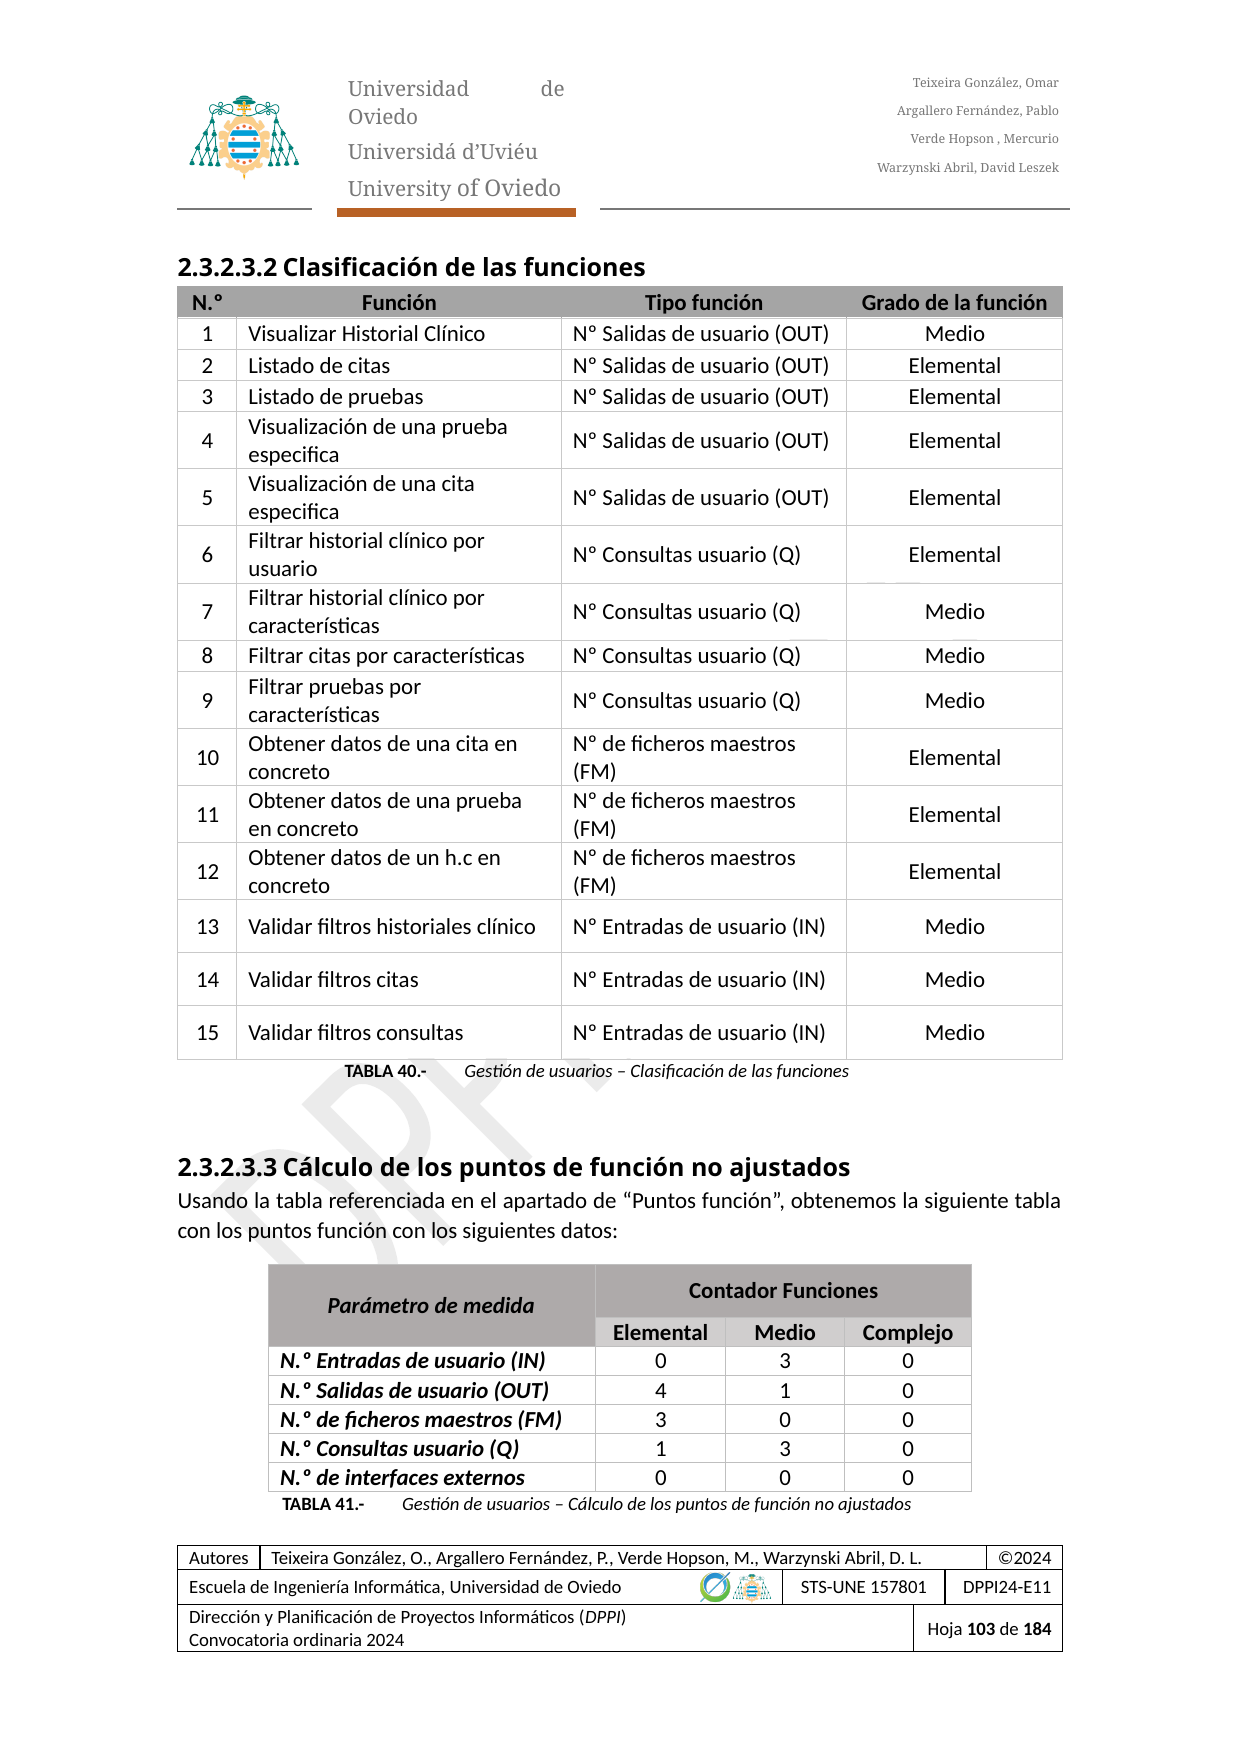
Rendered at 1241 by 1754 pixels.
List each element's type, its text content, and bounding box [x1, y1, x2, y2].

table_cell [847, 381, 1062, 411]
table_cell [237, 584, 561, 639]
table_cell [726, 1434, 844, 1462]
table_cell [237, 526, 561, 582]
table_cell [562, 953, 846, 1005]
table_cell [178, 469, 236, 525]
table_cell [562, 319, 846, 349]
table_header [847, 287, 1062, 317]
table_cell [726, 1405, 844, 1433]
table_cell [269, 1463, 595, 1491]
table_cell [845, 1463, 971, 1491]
text Usando la tabla referenciada en el apartado de “Puntos función”, obtenemos la siguiente tabla con los puntos función con los siguientes datos: [177, 1186, 1063, 1244]
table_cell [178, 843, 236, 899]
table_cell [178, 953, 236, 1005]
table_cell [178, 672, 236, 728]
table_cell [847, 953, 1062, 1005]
text Gestión de usuarios – Clasificación de las funciones [215, 1060, 1063, 1082]
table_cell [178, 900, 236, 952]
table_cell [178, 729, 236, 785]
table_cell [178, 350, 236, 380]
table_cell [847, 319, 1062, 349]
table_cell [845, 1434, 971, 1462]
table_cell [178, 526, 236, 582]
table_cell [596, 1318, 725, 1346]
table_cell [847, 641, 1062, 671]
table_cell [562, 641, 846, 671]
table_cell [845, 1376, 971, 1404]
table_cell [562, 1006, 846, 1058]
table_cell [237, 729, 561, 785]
text Gestión de usuarios – Cálculo de los puntos de función no ajustados [215, 1492, 1063, 1515]
subtitle Clasificación de las funciones [177, 249, 1063, 283]
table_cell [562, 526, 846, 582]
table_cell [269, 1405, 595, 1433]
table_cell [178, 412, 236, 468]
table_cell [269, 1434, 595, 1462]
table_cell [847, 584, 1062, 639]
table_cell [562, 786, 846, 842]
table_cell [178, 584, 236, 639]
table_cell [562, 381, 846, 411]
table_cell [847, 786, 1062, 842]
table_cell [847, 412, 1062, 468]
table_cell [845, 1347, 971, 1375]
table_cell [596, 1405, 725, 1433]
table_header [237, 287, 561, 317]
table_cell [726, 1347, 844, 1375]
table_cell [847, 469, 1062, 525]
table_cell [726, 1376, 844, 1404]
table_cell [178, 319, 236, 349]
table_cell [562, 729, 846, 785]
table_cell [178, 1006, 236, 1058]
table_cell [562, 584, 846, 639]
picture [188, 94, 301, 182]
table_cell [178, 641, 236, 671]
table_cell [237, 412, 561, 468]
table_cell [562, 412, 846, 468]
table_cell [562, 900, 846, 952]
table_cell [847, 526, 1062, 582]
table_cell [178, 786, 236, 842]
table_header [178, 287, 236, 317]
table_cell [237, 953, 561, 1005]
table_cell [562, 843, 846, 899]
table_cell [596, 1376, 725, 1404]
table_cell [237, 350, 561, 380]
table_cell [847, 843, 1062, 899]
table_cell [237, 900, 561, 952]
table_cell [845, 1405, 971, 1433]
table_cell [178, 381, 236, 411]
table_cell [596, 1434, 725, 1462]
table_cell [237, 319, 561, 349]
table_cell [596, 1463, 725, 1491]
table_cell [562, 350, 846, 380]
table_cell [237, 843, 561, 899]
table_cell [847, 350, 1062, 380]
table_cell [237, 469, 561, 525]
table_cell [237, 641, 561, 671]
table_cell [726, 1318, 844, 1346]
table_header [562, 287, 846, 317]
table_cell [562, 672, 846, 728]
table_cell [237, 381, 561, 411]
picture [698, 1570, 772, 1605]
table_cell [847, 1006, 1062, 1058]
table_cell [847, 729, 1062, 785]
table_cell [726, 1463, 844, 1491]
subtitle Cálculo de los puntos de función no ajustados [177, 1149, 1063, 1184]
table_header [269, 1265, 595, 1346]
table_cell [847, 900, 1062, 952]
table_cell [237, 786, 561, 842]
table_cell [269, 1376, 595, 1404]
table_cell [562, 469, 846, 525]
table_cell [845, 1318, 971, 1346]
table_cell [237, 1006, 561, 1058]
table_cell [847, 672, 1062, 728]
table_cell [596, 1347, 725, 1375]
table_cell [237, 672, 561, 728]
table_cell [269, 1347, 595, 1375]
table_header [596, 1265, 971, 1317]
